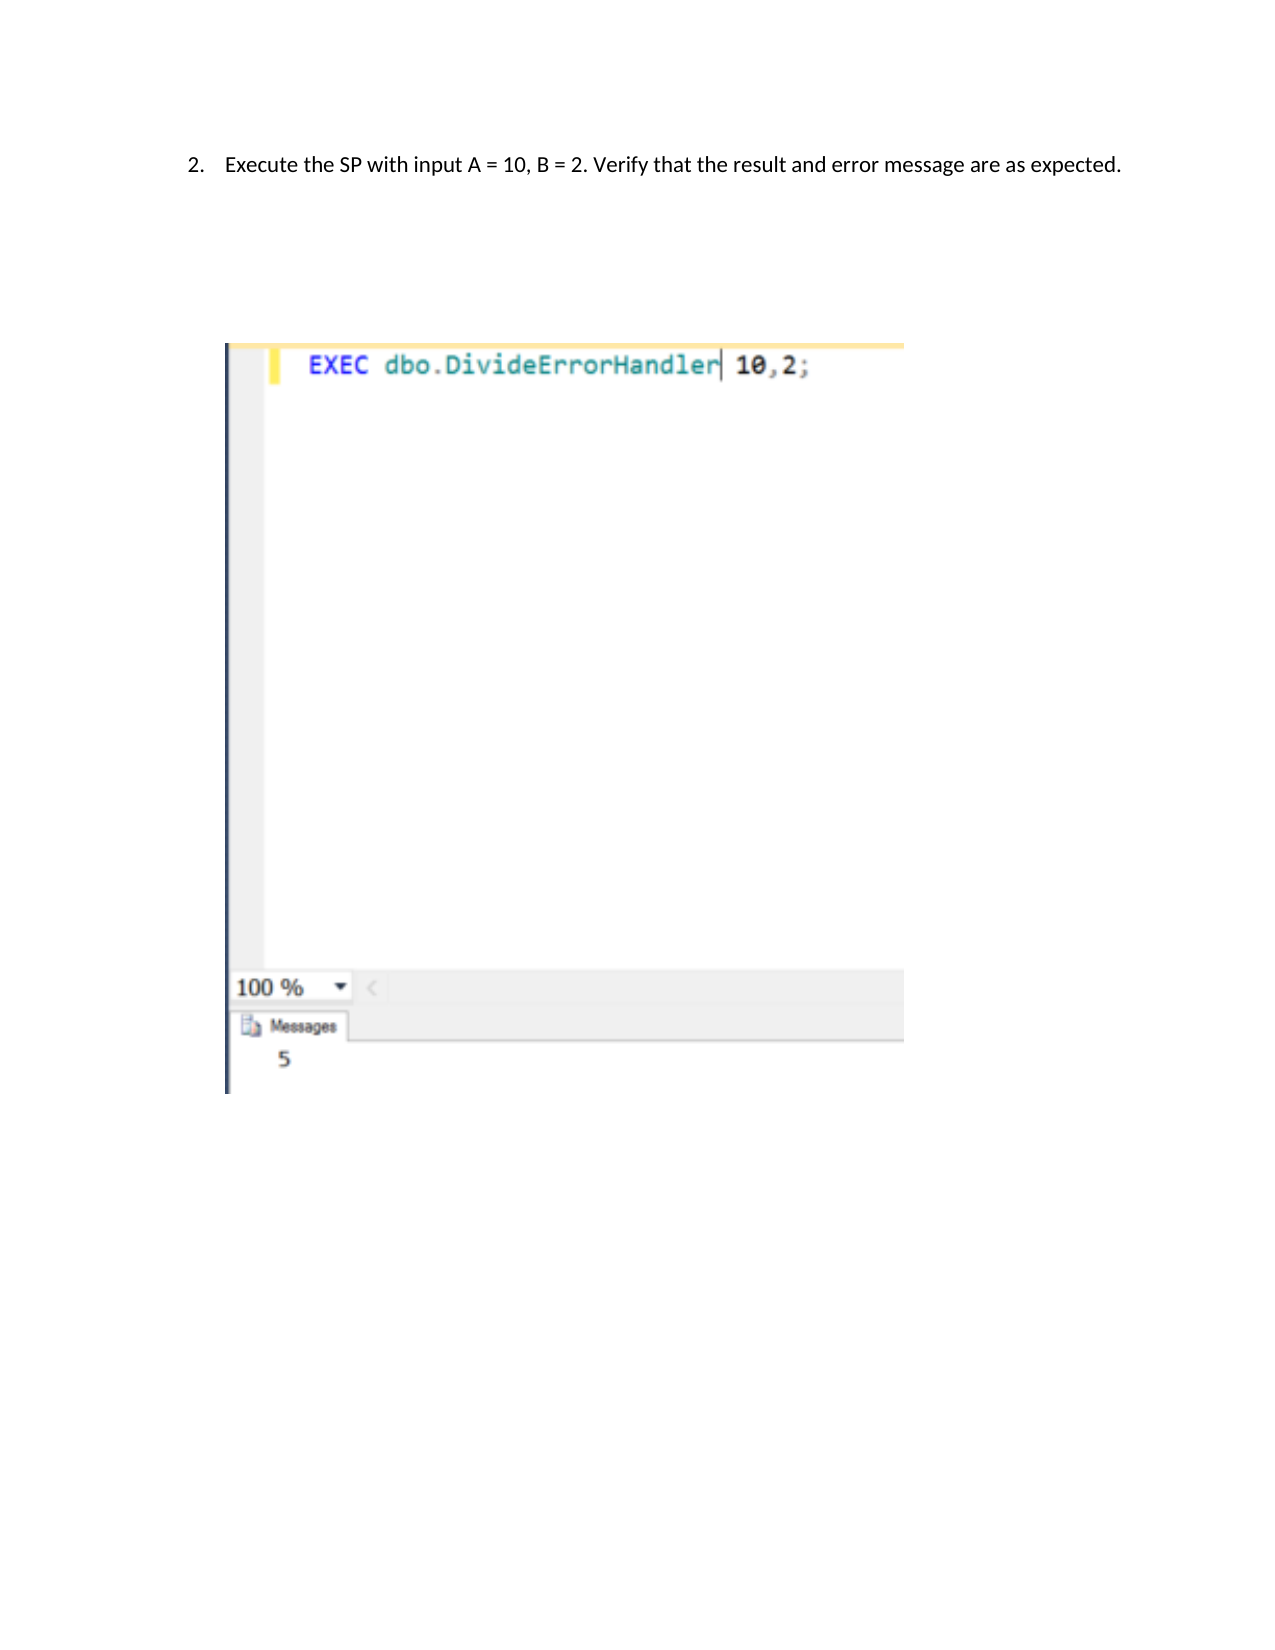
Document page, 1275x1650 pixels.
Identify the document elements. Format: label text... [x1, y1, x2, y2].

list Execute the SP with input A = 10, B = 2. Verify that the result and error message are as expected. [187, 150, 1125, 178]
picture [225, 343, 904, 1094]
